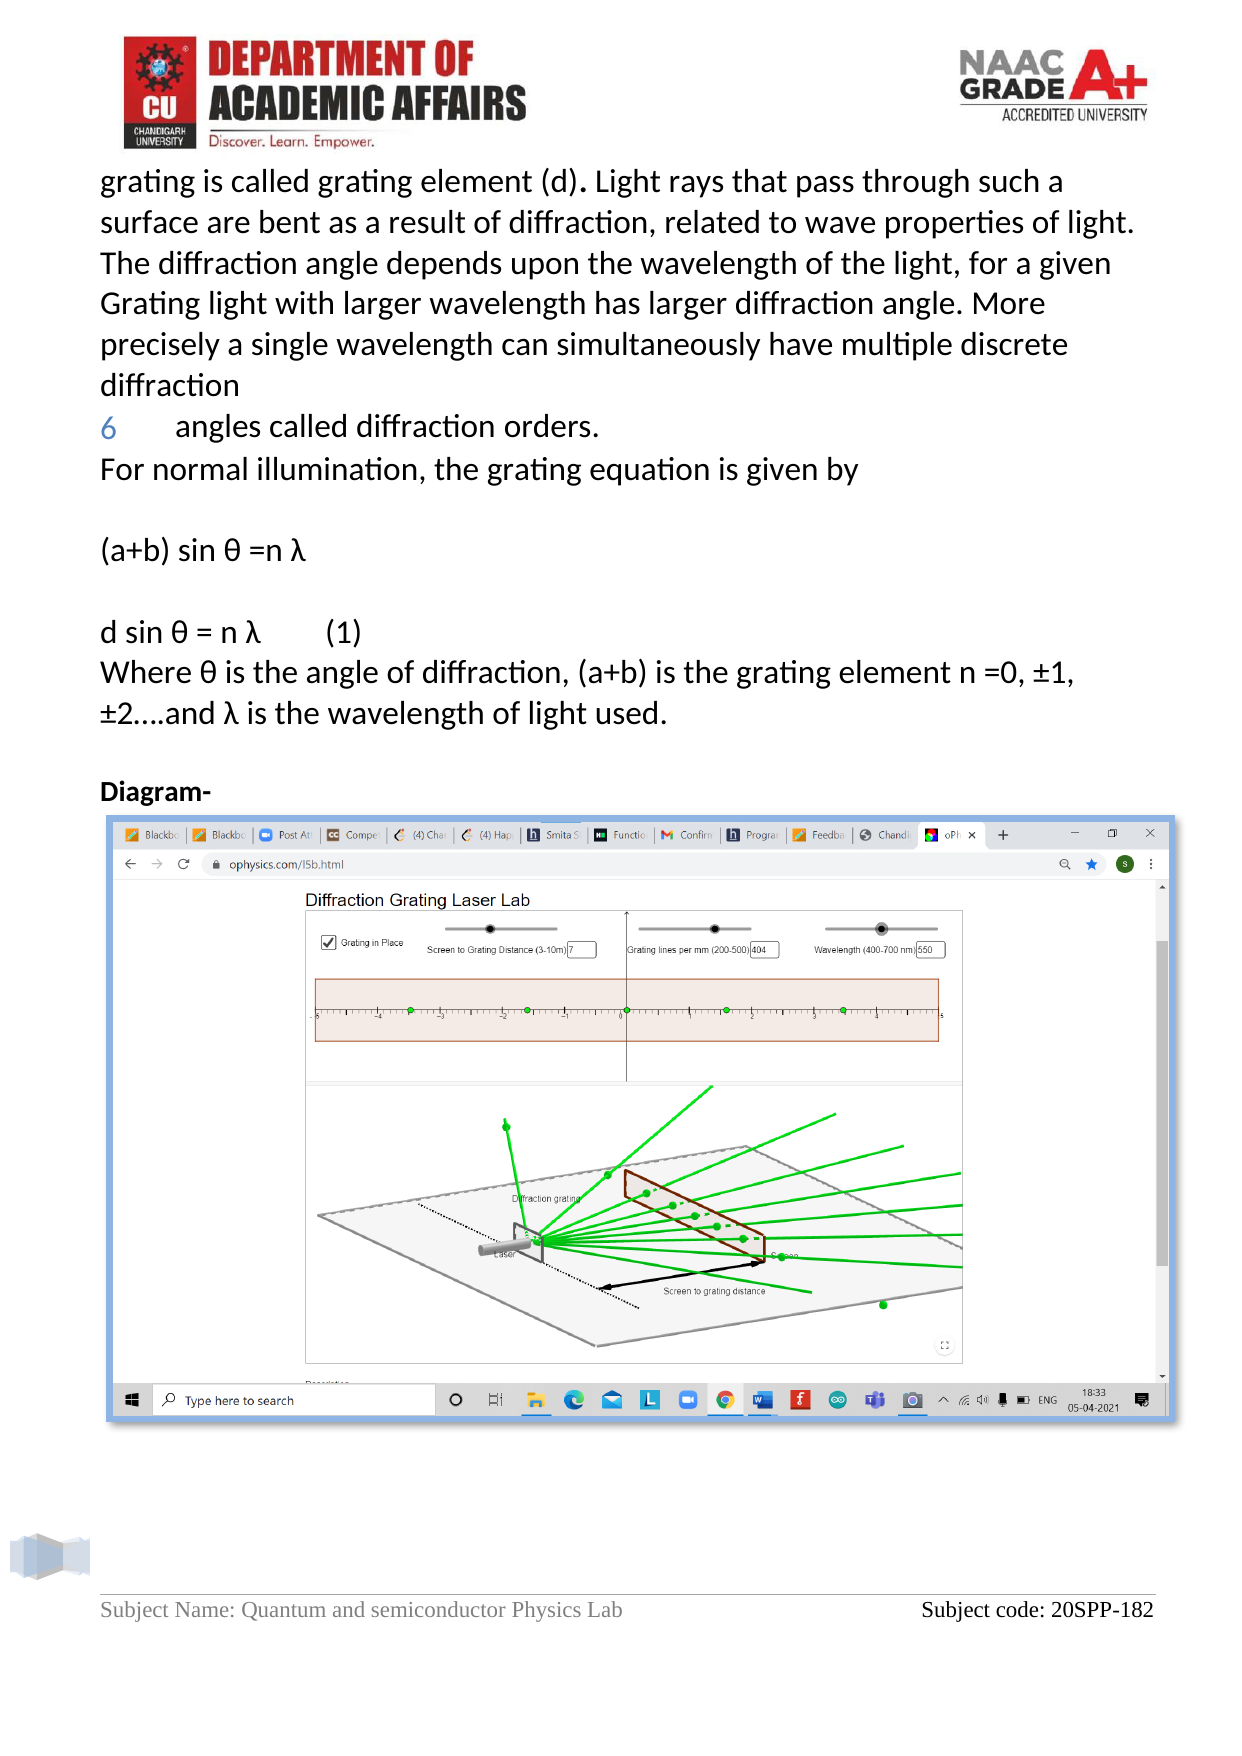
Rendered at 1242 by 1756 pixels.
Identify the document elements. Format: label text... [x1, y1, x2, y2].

picture [100, 23, 1157, 161]
text For normal illumination, the grating equation is given by [100, 448, 1156, 488]
text Where θ is the angle of diffraction, (a+b) is the grating element n =0, ±1, [100, 651, 1156, 692]
text ±2….and λ is the wavelength of light used. [100, 692, 1156, 733]
text Diagram- [100, 773, 1156, 809]
text 6 angles called diffraction orders. [100, 404, 1156, 448]
text grating is called grating element (d). Light rays that pass through such a surface are bent as a result of diffraction, related to wave properties of light. The diffraction angle depends upon the wavelength of the light, for a given Grating light with larger wavelength has larger diffraction angle. More precisely a single wavelength can simultaneously have multiple discrete diffraction [100, 161, 1156, 404]
text (a+b) sin θ =n λ [100, 529, 1156, 570]
text d sin θ = n λ (1) [100, 611, 1156, 651]
picture [113, 822, 1169, 1416]
